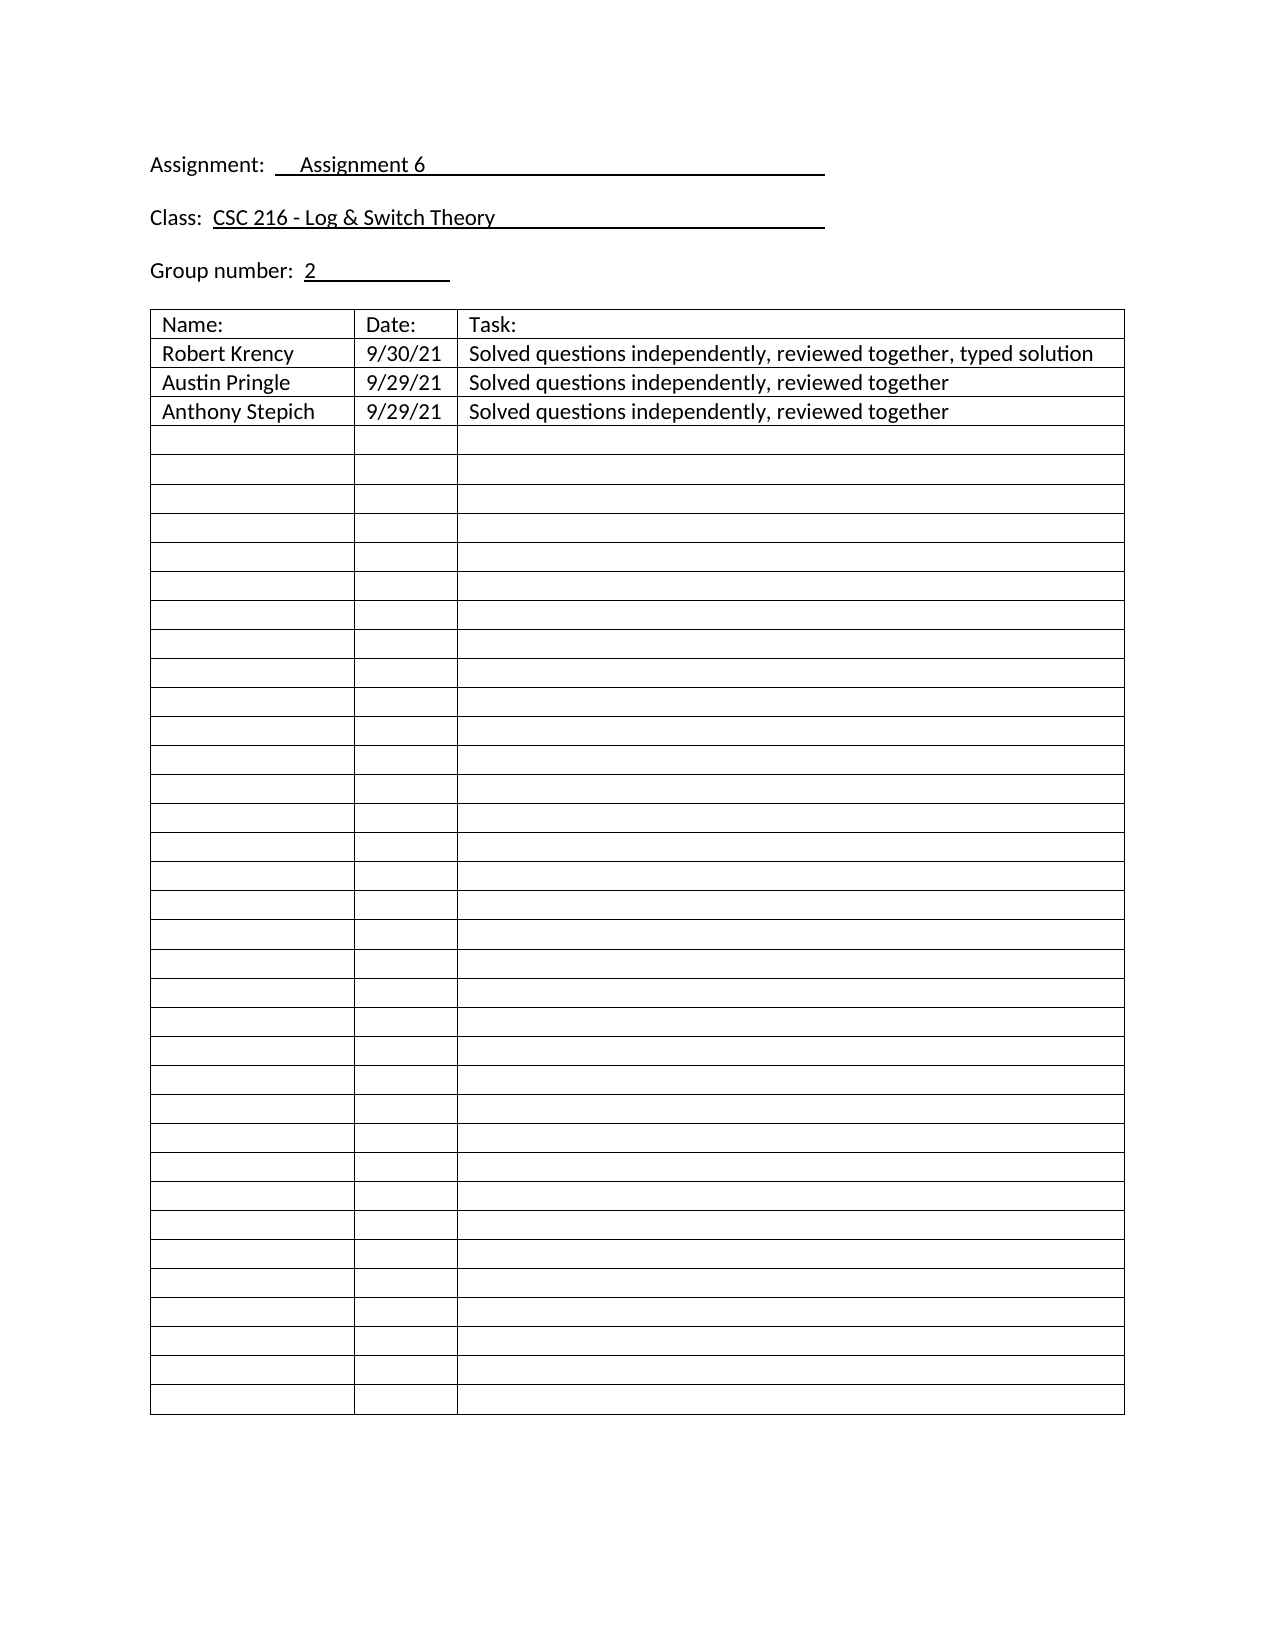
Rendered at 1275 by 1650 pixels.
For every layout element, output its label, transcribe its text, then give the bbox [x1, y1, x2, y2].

table_cell [355, 426, 457, 454]
table_cell [151, 572, 354, 600]
table_cell [355, 804, 457, 832]
table_cell [458, 891, 1124, 919]
table_cell [458, 833, 1124, 861]
table_cell [151, 1095, 354, 1123]
table_cell [355, 746, 457, 774]
table_cell 9/30/21 [355, 339, 457, 367]
table_cell [355, 717, 457, 745]
table_cell [355, 1037, 457, 1065]
table_cell [355, 891, 457, 919]
table_cell [355, 1385, 457, 1413]
table_cell [151, 746, 354, 774]
table_cell Austin Pringle [151, 368, 354, 396]
table_cell [458, 1298, 1124, 1326]
table_cell [151, 862, 354, 890]
table_cell [355, 572, 457, 600]
table_cell 9/29/21 [355, 397, 457, 425]
table_cell [355, 455, 457, 483]
table_cell [458, 572, 1124, 600]
table_cell [355, 1269, 457, 1297]
table_cell [458, 1240, 1124, 1268]
table_cell Robert Krency [151, 339, 354, 367]
table_cell [458, 1095, 1124, 1123]
table_cell [355, 1182, 457, 1210]
table_cell [151, 1240, 354, 1268]
table_cell [151, 950, 354, 977]
table_header Task: [458, 310, 1124, 338]
table_cell [458, 717, 1124, 745]
table_cell [458, 601, 1124, 629]
table_cell [355, 833, 457, 861]
table_cell [151, 1211, 354, 1239]
table_cell Anthony Stepich [151, 397, 354, 425]
table_cell [355, 688, 457, 716]
table_cell [458, 688, 1124, 716]
table_cell [151, 1008, 354, 1036]
table_cell [151, 455, 354, 483]
table_cell [458, 659, 1124, 687]
table_cell [458, 1153, 1124, 1181]
table_cell [355, 1066, 457, 1094]
table_cell [458, 514, 1124, 542]
table_cell [458, 920, 1124, 948]
table_cell [355, 1095, 457, 1123]
table_cell [355, 1356, 457, 1384]
table_cell [151, 833, 354, 861]
table_cell [355, 1211, 457, 1239]
table_header Name: [151, 310, 354, 338]
table_cell [151, 1037, 354, 1065]
table_cell [151, 1182, 354, 1210]
table_cell [355, 1124, 457, 1152]
table_cell [355, 630, 457, 658]
table_cell Solved questions independently, reviewed together, typed solution [458, 339, 1124, 367]
table_cell [458, 630, 1124, 658]
text Assignment: Assignment 6 [150, 150, 1125, 178]
table_cell [151, 1298, 354, 1326]
table_cell [458, 1269, 1124, 1297]
table_cell [355, 1327, 457, 1355]
table_cell [458, 1211, 1124, 1239]
table_cell [151, 775, 354, 803]
table_cell [151, 1356, 354, 1384]
text Group number: 2 [150, 256, 1125, 284]
table_cell [151, 891, 354, 919]
table_cell [458, 1385, 1124, 1413]
table_cell [151, 659, 354, 687]
table_cell [458, 1356, 1124, 1384]
table_cell [151, 804, 354, 832]
table_cell [458, 455, 1124, 483]
table_cell [458, 804, 1124, 832]
table_cell [458, 1008, 1124, 1036]
table_cell [151, 1153, 354, 1181]
text Class: CSC 216 - Log & Switch Theory [150, 203, 1125, 231]
table_cell [458, 1182, 1124, 1210]
table_cell [355, 862, 457, 890]
table_cell [355, 979, 457, 1007]
table_cell [355, 514, 457, 542]
table_cell [355, 485, 457, 512]
table_cell [355, 775, 457, 803]
table_cell [355, 920, 457, 948]
table_cell Solved questions independently, reviewed together [458, 368, 1124, 396]
table_cell [151, 1385, 354, 1413]
table_cell [151, 1124, 354, 1152]
table_cell [355, 1008, 457, 1036]
table_cell [458, 1124, 1124, 1152]
table_cell [458, 1037, 1124, 1065]
table_cell [151, 1327, 354, 1355]
table_cell [151, 1066, 354, 1094]
table_cell [151, 514, 354, 542]
table_cell [151, 979, 354, 1007]
table_cell [458, 746, 1124, 774]
table_cell [355, 1153, 457, 1181]
table_cell [355, 1240, 457, 1268]
table_cell [458, 543, 1124, 571]
table_cell [355, 659, 457, 687]
table_cell [458, 862, 1124, 890]
table_cell [151, 920, 354, 948]
table_cell [151, 485, 354, 512]
table_cell [458, 485, 1124, 512]
table_cell [355, 950, 457, 977]
table_cell [355, 1298, 457, 1326]
table_cell [355, 601, 457, 629]
table_cell [151, 426, 354, 454]
table_cell Solved questions independently, reviewed together [458, 397, 1124, 425]
table_header Date: [355, 310, 457, 338]
table_cell [458, 979, 1124, 1007]
table_cell [458, 426, 1124, 454]
table_cell [151, 543, 354, 571]
table_cell [151, 1269, 354, 1297]
table_cell [151, 688, 354, 716]
table_cell [458, 950, 1124, 977]
table_cell [458, 1066, 1124, 1094]
table_cell 9/29/21 [355, 368, 457, 396]
table_cell [151, 717, 354, 745]
table_cell [151, 601, 354, 629]
table_cell [458, 1327, 1124, 1355]
table_cell [355, 543, 457, 571]
table_cell [458, 775, 1124, 803]
table_cell [151, 630, 354, 658]
